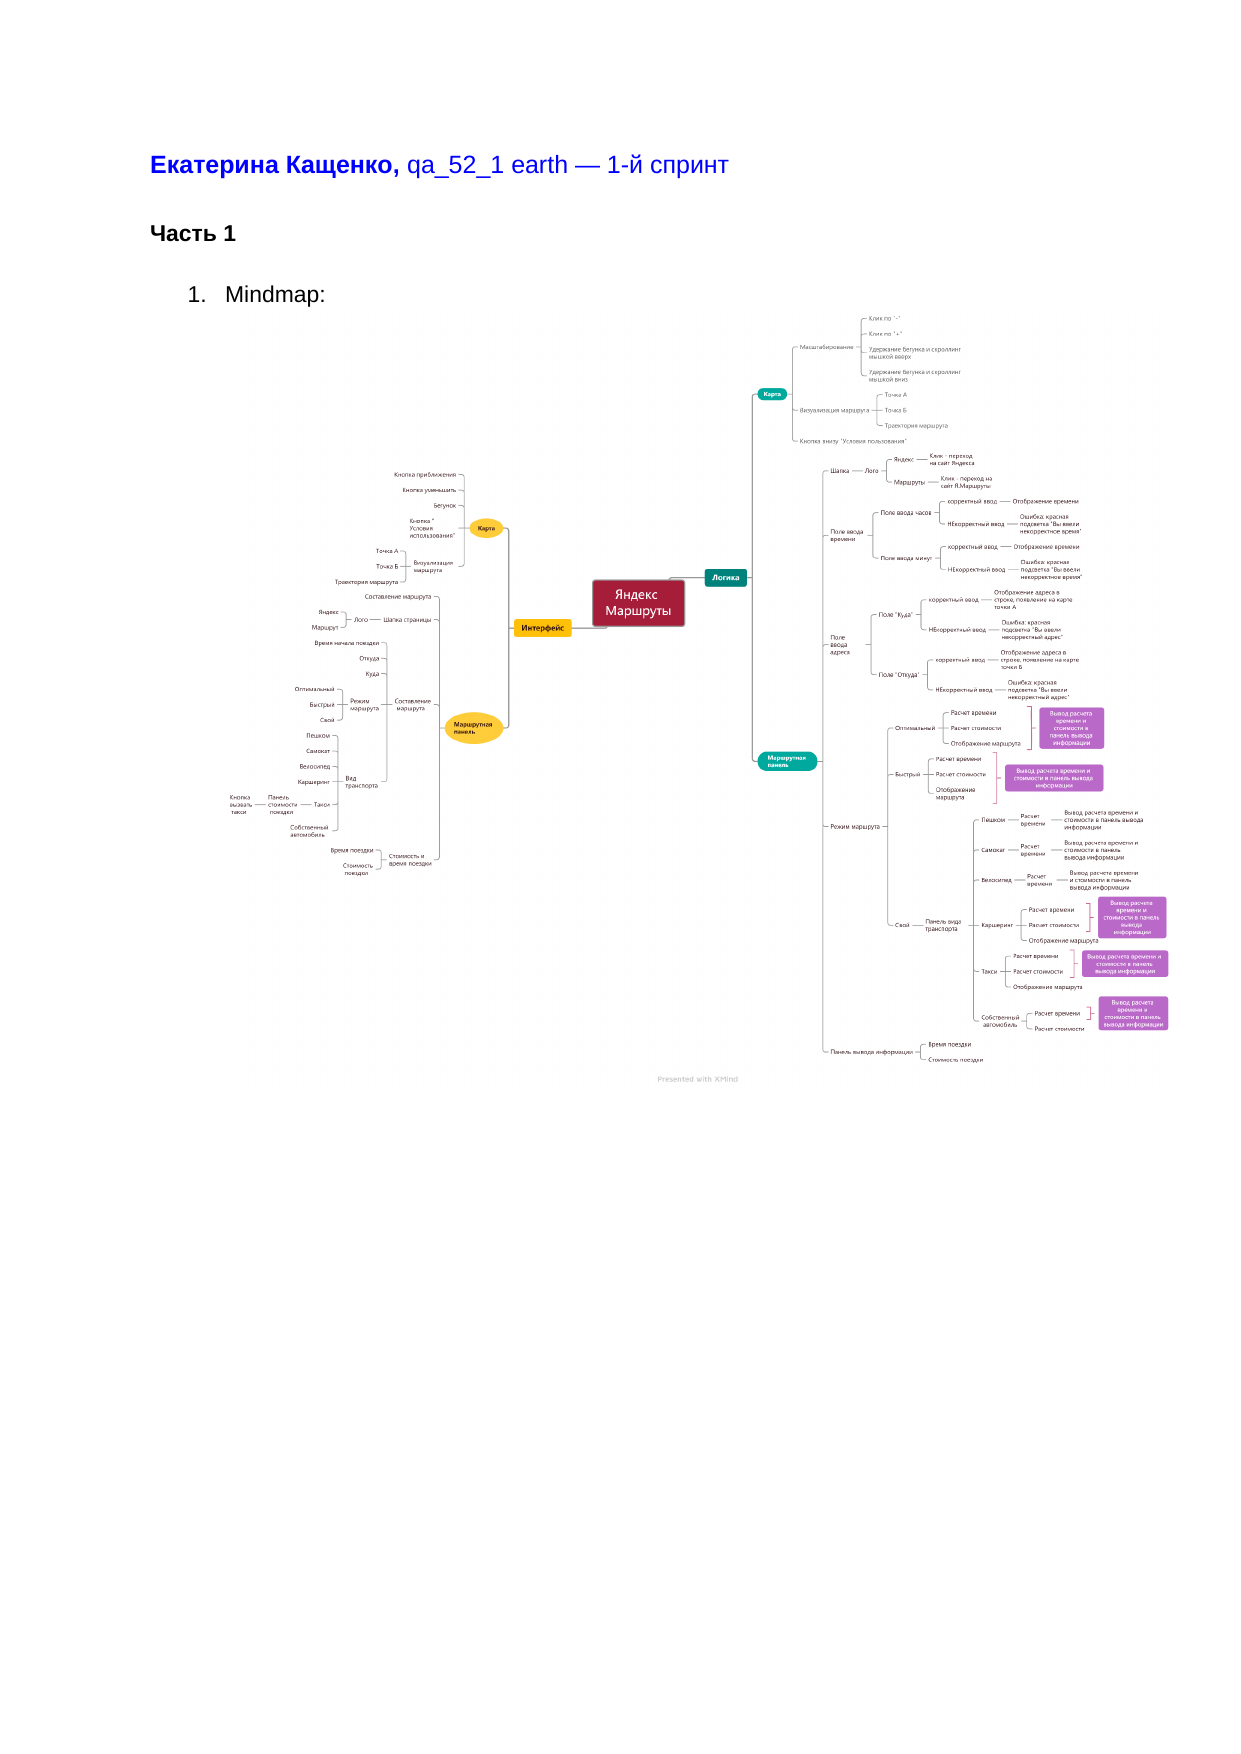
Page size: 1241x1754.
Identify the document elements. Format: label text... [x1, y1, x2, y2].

picture [225, 310, 1170, 1090]
text Часть 1 [150, 220, 1094, 247]
text Екатерина Кащенко, qa_52_1 earth — 1-й спринт [150, 150, 1094, 179]
list Mindmap: [187, 281, 1094, 307]
